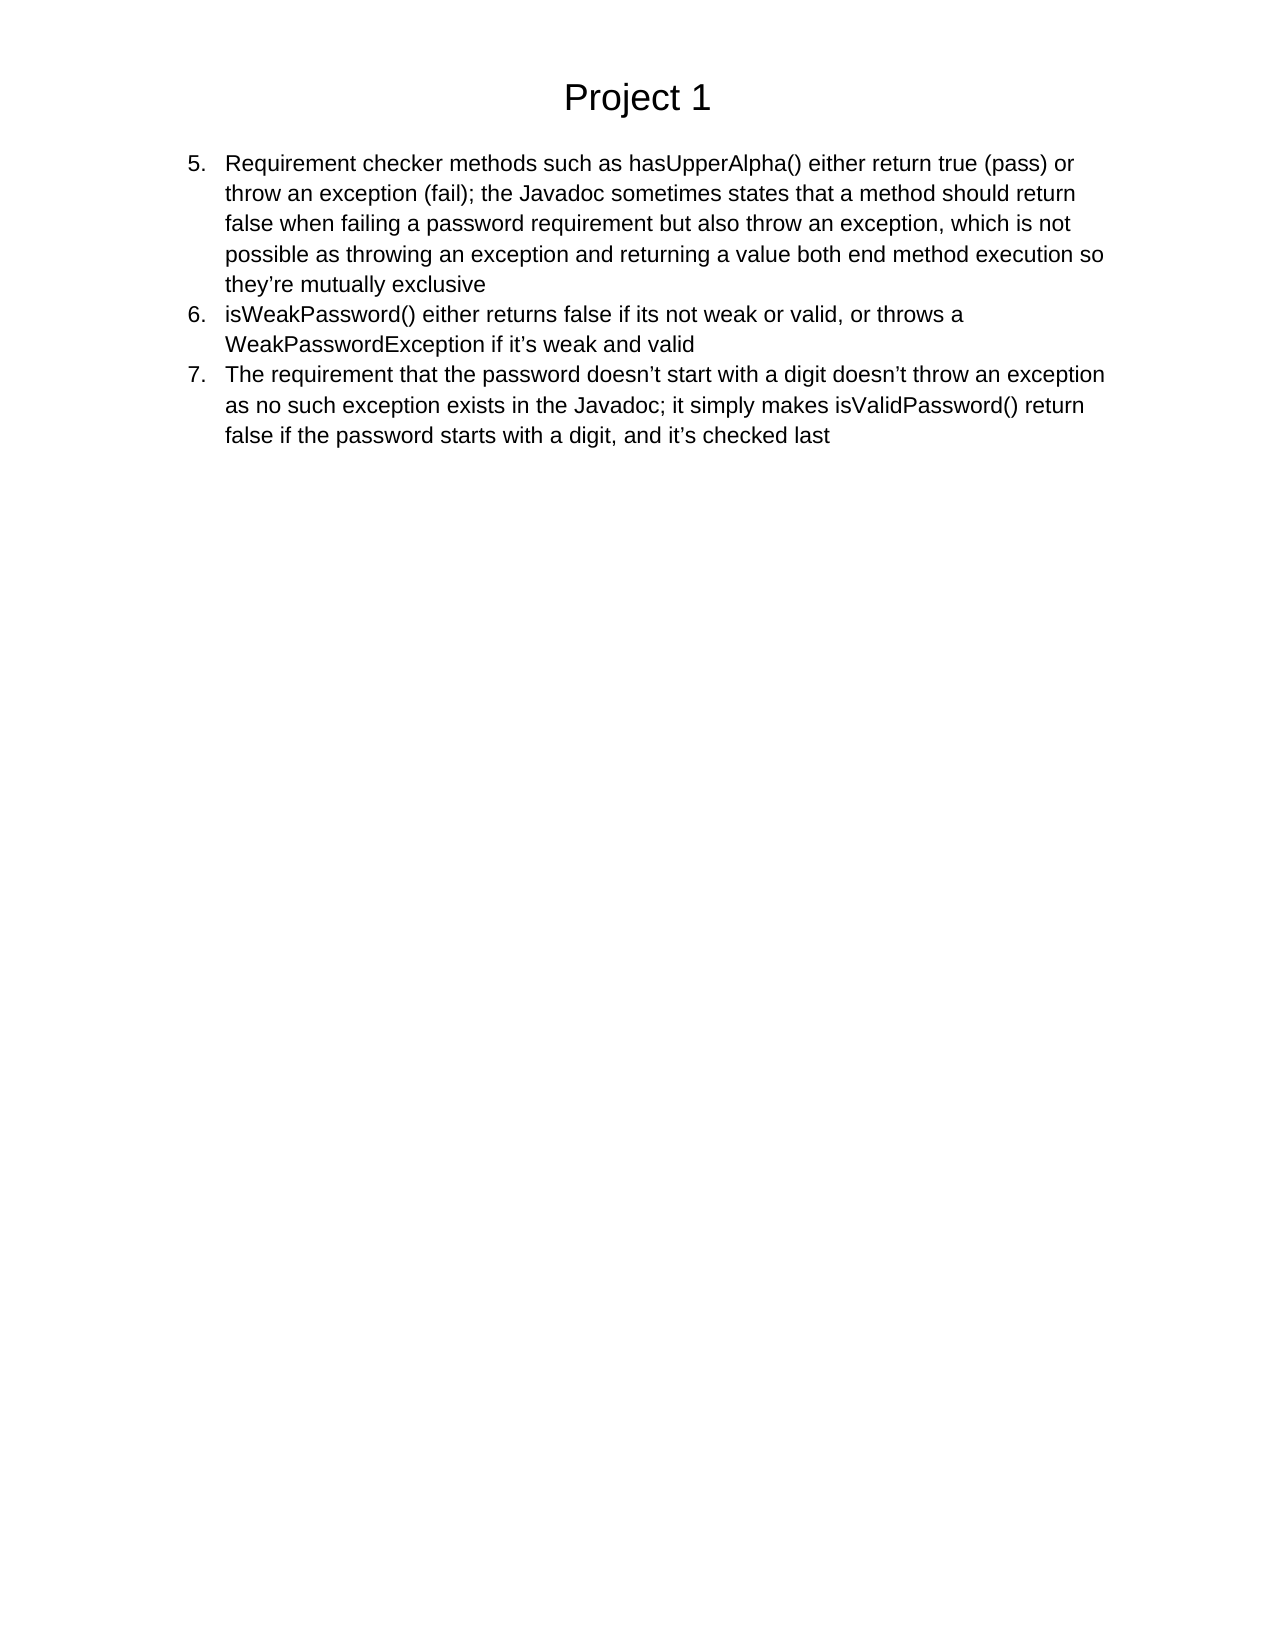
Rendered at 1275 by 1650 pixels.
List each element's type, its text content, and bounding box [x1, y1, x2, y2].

list isWeakPassword() either returns false if its not weak or valid, or throws a WeakPasswordException if it’s weak and valid [187, 301, 1125, 358]
list Requirement checker methods such as hasUpperAlpha() either return true (pass) or throw an exception (fail); the Javadoc sometimes states that a method should return false when failing a password requirement but also throw an exception, which is not possible as throwing an exception and returning a value both end method execution so they’re mutually exclusive [187, 150, 1125, 297]
list The requirement that the password doesn’t start with a digit doesn’t throw an exception as no such exception exists in the Javadoc; it simply makes isValidPassword() return false if the password starts with a digit, and it’s checked last [187, 361, 1125, 448]
